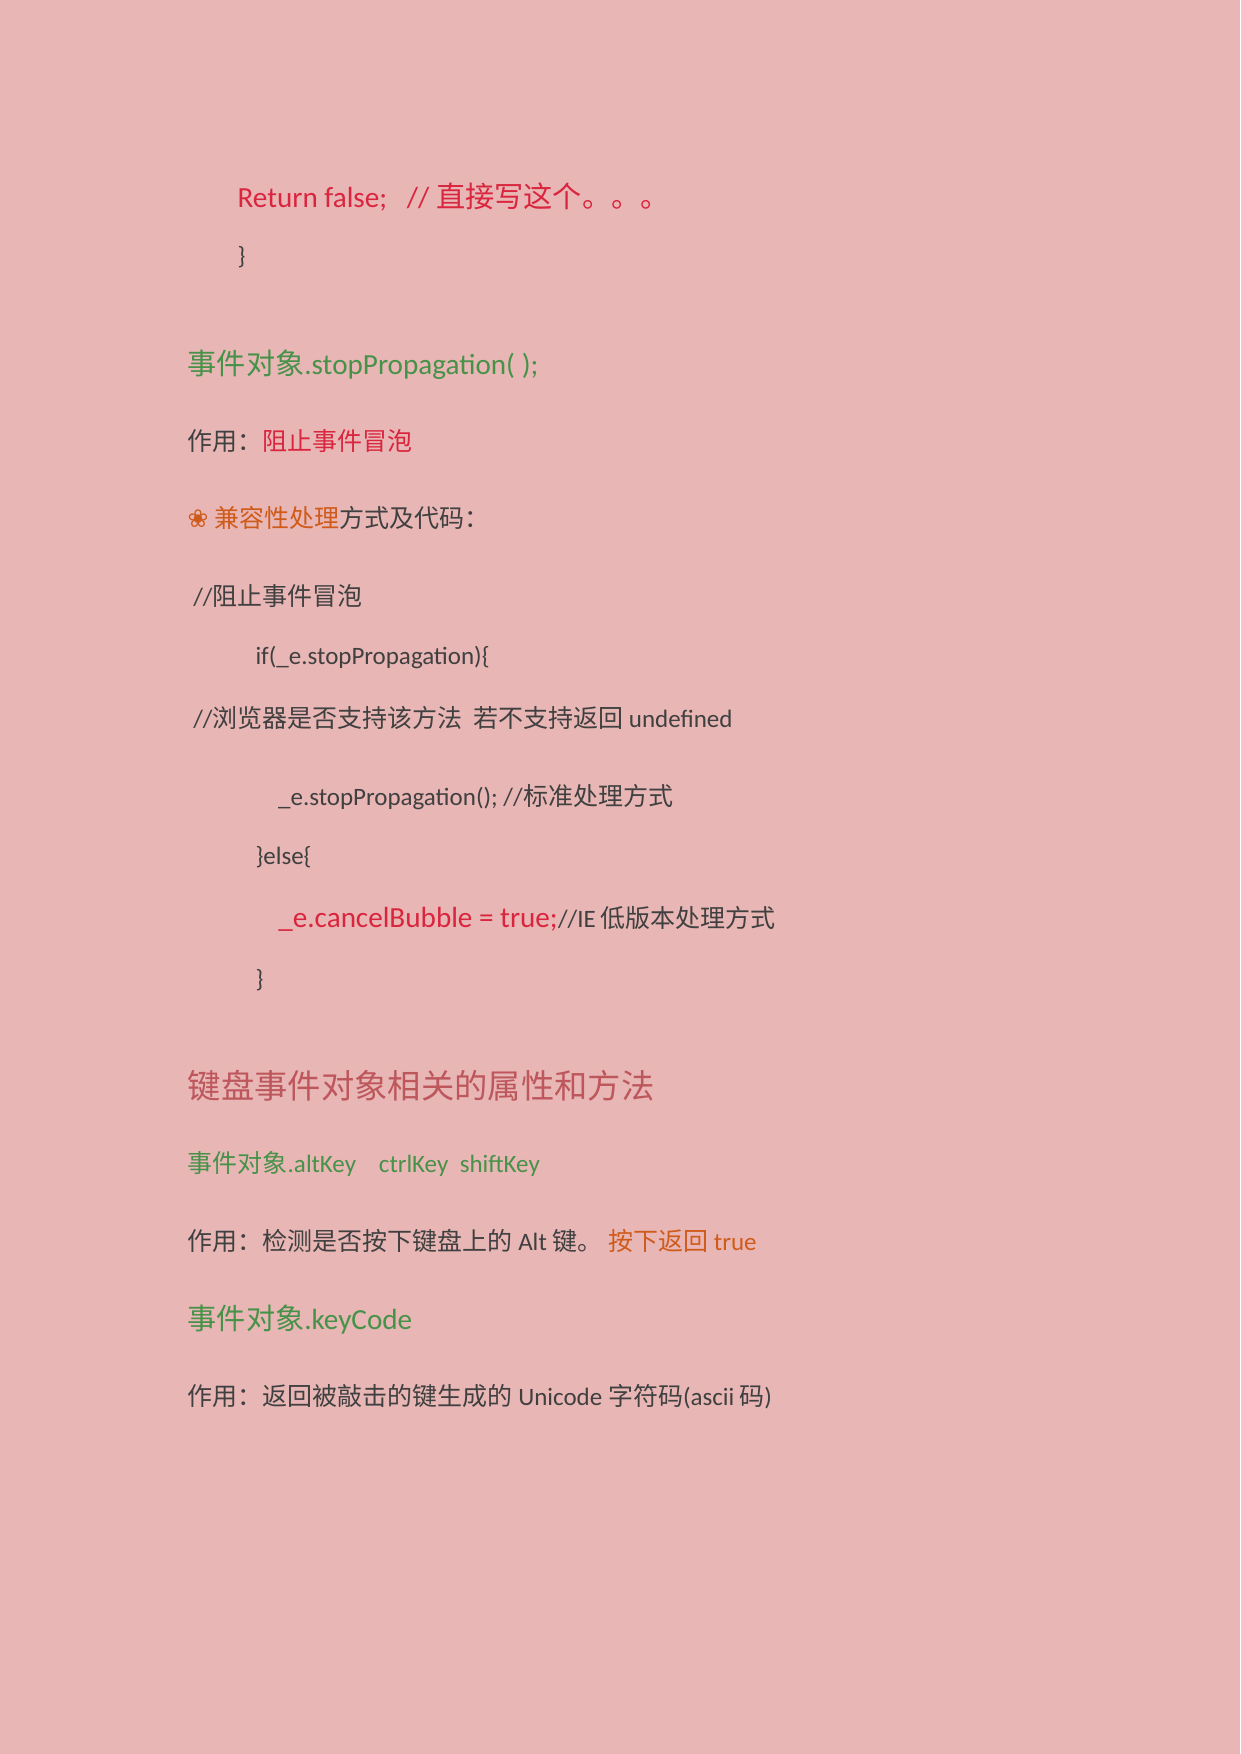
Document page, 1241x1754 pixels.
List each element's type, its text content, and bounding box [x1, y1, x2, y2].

text 作用：阻止事件冒泡 [187, 407, 1053, 472]
subtitle 键盘事件对象相关的属性和方法 [187, 1052, 1053, 1117]
text 作用：检测是否按下键盘上的 Alt 键。 按下返回 true [187, 1207, 1053, 1272]
text _e.stopPropagation(); //标准处理方式 [187, 762, 1053, 827]
text //阻止事件冒泡 [187, 562, 1053, 627]
text 事件对象.keyCode [187, 1284, 1053, 1349]
text } [187, 239, 1053, 272]
text 作用：返回被敲击的键生成的 Unicode 字符码(ascii码) [187, 1362, 1053, 1427]
text ❀ 兼容性处理方式及代码： [187, 484, 1053, 549]
text 事件对象.altKey ctrlKey shiftKey [187, 1129, 1053, 1194]
text 事件对象.stopPropagation( ); [187, 329, 1053, 394]
text }else{ [187, 839, 1053, 872]
text _e.cancelBubble = true;//IE低版本处理方式 [187, 884, 1053, 949]
text } [187, 962, 1053, 994]
text Return false; // 直接写这个。。。 [187, 162, 1053, 227]
text //浏览器是否支持该方法 若不支持返回undefined [187, 684, 1053, 749]
text if(_e.stopPropagation){ [187, 639, 1053, 672]
